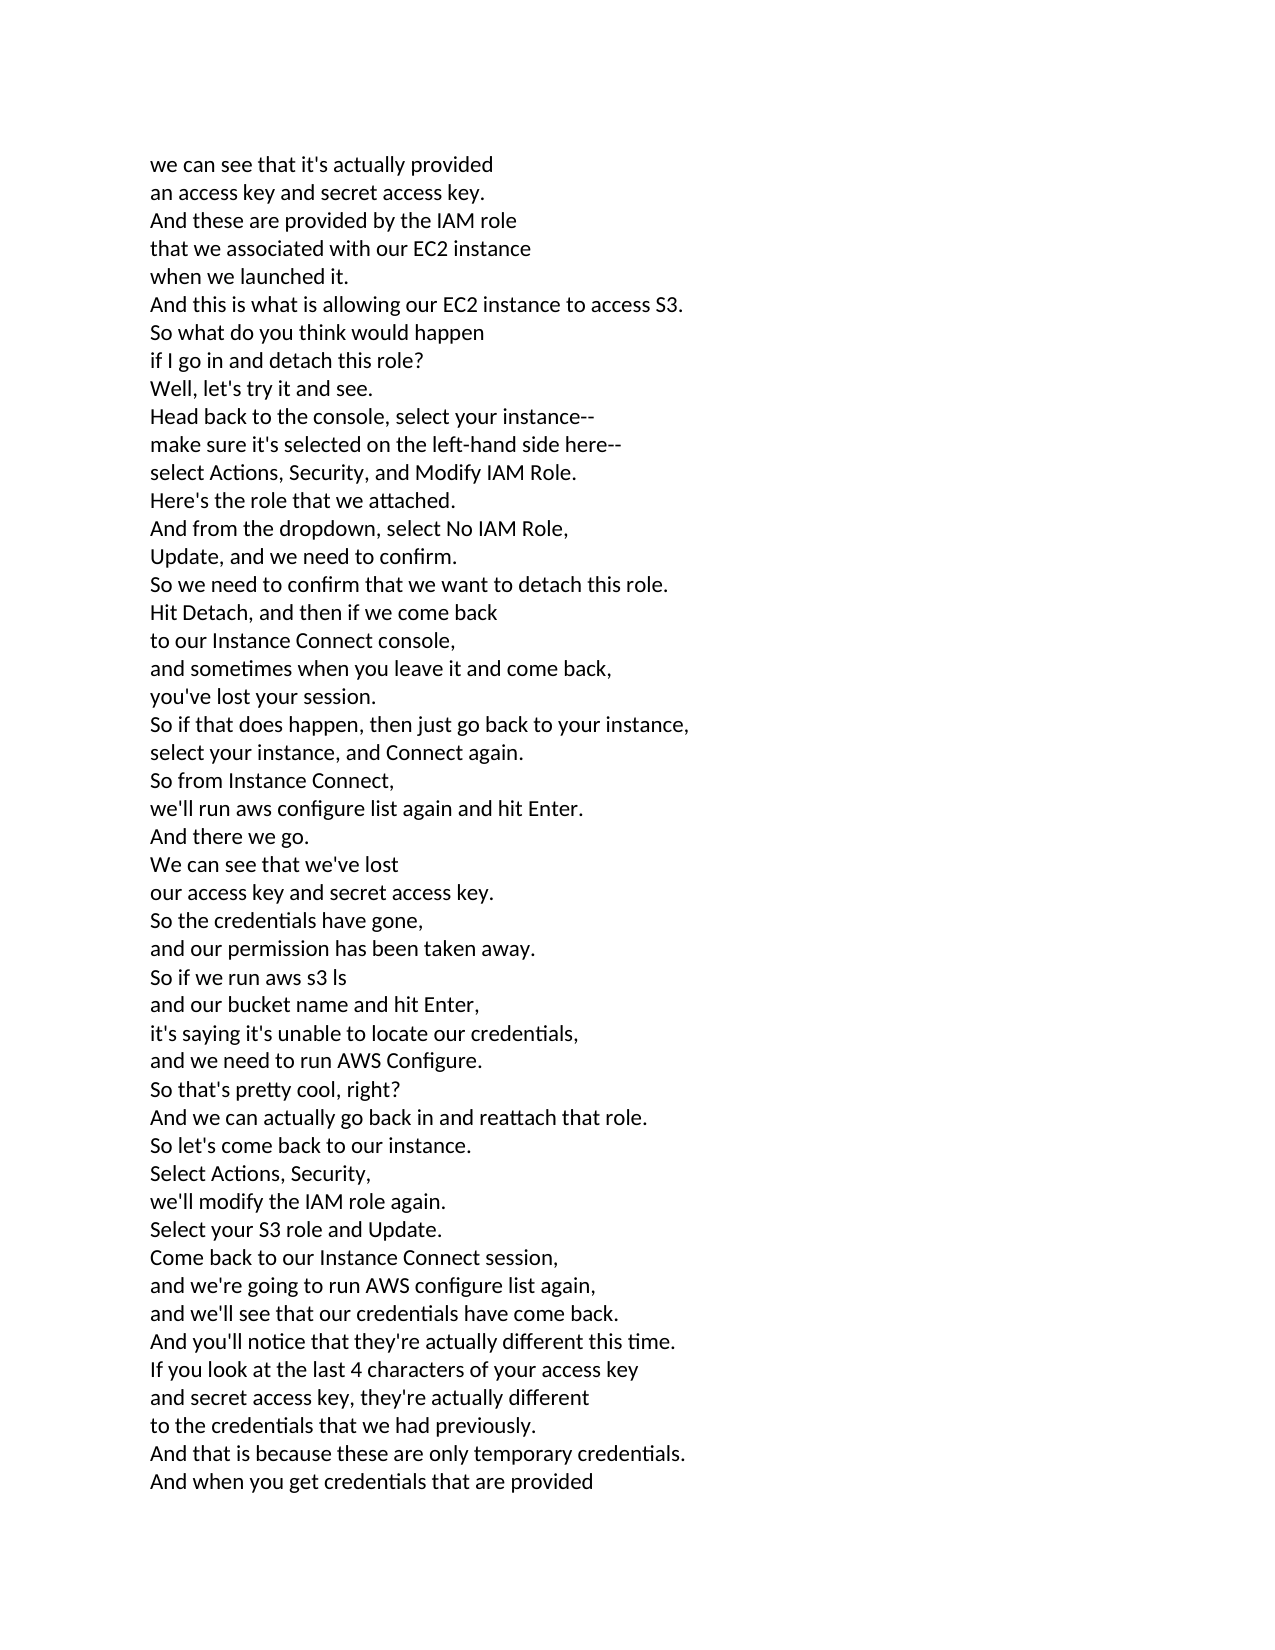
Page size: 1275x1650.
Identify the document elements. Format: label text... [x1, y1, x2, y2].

text So from Instance Connect, [150, 766, 1125, 794]
text select Actions, Security, and Modify IAM Role. [150, 458, 1125, 486]
text select your instance, and Connect again. [150, 738, 1125, 766]
text and secret access key, they're actually different [150, 1383, 1125, 1411]
text So we need to confirm that we want to detach this role. [150, 570, 1125, 598]
text and sometimes when you leave it and come back, [150, 654, 1125, 682]
text And these are provided by the IAM role [150, 206, 1125, 234]
text to our Instance Connect console, [150, 626, 1125, 654]
text and our bucket name and hit Enter, [150, 991, 1125, 1019]
text Hit Detach, and then if we come back [150, 598, 1125, 626]
text it's saying it's unable to locate our credentials, [150, 1019, 1125, 1047]
text we'll run aws configure list again and hit Enter. [150, 794, 1125, 822]
text And you'll notice that they're actually different this time. [150, 1327, 1125, 1355]
text Update, and we need to confirm. [150, 542, 1125, 570]
text And there we go. [150, 822, 1125, 851]
text And this is what is allowing our EC2 instance to access S3. [150, 290, 1125, 318]
text So if we run aws s3 ls [150, 963, 1125, 991]
text Come back to our Instance Connect session, [150, 1243, 1125, 1271]
text And that is because these are only temporary credentials. [150, 1439, 1125, 1467]
text Select Actions, Security, [150, 1159, 1125, 1187]
text make sure it's selected on the left-hand side here-- [150, 430, 1125, 458]
text So if that does happen, then just go back to your instance, [150, 710, 1125, 738]
text Here's the role that we attached. [150, 486, 1125, 514]
text If you look at the last 4 characters of your access key [150, 1355, 1125, 1383]
text and we're going to run AWS configure list again, [150, 1271, 1125, 1299]
text you've lost your session. [150, 682, 1125, 710]
text And from the dropdown, select No IAM Role, [150, 514, 1125, 542]
text when we launched it. [150, 262, 1125, 290]
text and we'll see that our credentials have come back. [150, 1299, 1125, 1327]
text So let's come back to our instance. [150, 1131, 1125, 1159]
text So what do you think would happen [150, 318, 1125, 346]
text Head back to the console, select your instance-- [150, 402, 1125, 430]
text to the credentials that we had previously. [150, 1411, 1125, 1439]
text we can see that it's actually provided [150, 150, 1125, 178]
text We can see that we've lost [150, 851, 1125, 878]
text we'll modify the IAM role again. [150, 1187, 1125, 1215]
text and our permission has been taken away. [150, 934, 1125, 963]
text And we can actually go back in and reattach that role. [150, 1103, 1125, 1131]
text Select your S3 role and Update. [150, 1215, 1125, 1243]
text and we need to run AWS Configure. [150, 1047, 1125, 1075]
text And when you get credentials that are provided [150, 1467, 1125, 1495]
text an access key and secret access key. [150, 178, 1125, 206]
text So the credentials have gone, [150, 907, 1125, 934]
text our access key and secret access key. [150, 878, 1125, 907]
text Well, let's try it and see. [150, 374, 1125, 402]
text that we associated with our EC2 instance [150, 234, 1125, 262]
text if I go in and detach this role? [150, 346, 1125, 374]
text So that's pretty cool, right? [150, 1075, 1125, 1103]
